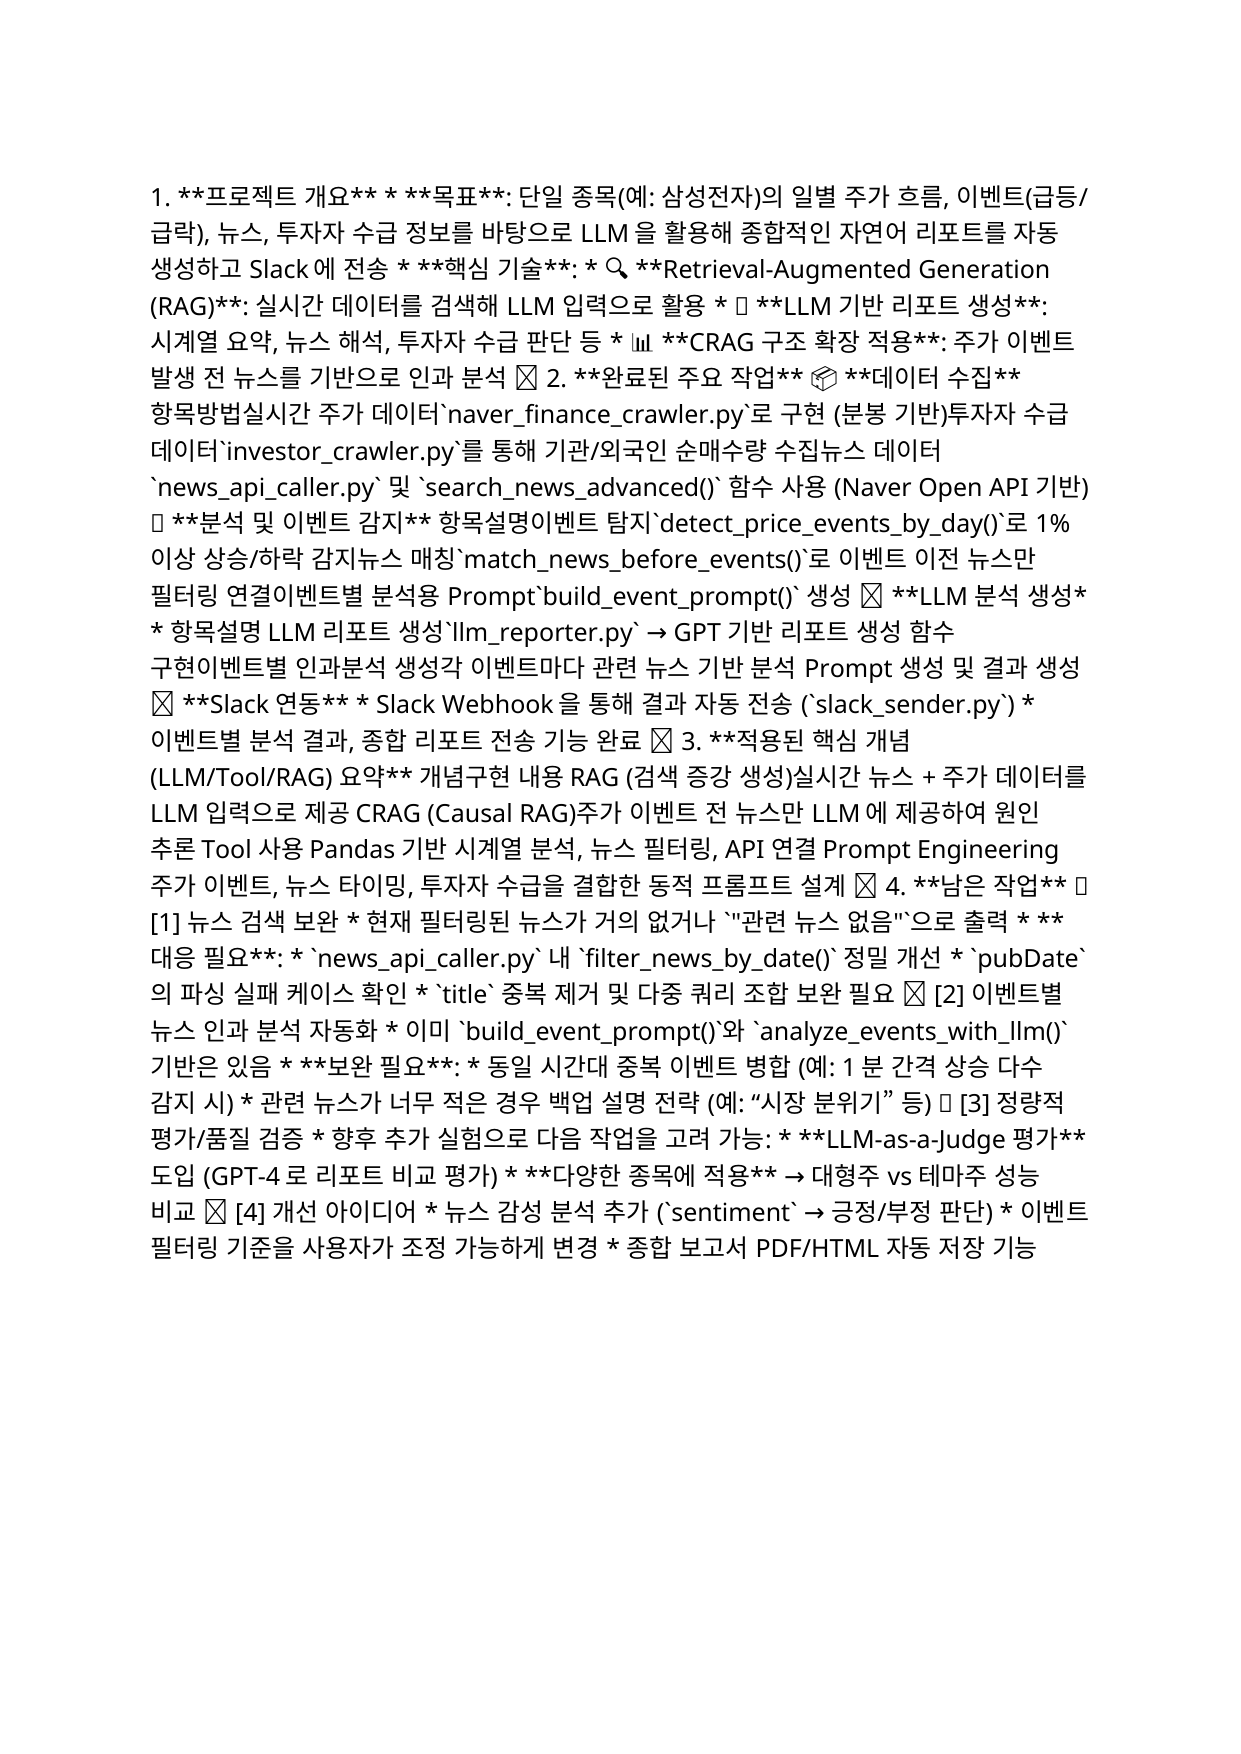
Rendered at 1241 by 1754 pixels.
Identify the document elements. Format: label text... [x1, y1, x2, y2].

text 1. **프로젝트 개요** * **목표**: 단일 종목(예: 삼성전자)의 일별 주가 흐름, 이벤트(급등/급락), 뉴스, 투자자 수급 정보를 바탕으로 LLM을 활용해 종합적인 자연어 리포트를 자동 생성하고 Slack에 전송 * **핵심 기술**: * 🔍 **Retrieval-Augmented Generation (RAG)**: 실시간 데이터를 검색해 LLM 입력으로 활용 * 🧠 **LLM 기반 리포트 생성**: 시계열 요약, 뉴스 해석, 투자자 수급 판단 등 * 📊 **CRAG 구조 확장 적용**: 주가 이벤트 발생 전 뉴스를 기반으로 인과 분석 ✅ 2. **완료된 주요 작업** 📦 **데이터 수집** 항목방법실시간 주가 데이터`naver_finance_crawler.py`로 구현 (분봉 기반)투자자 수급 데이터`investor_crawler.py`를 통해 기관/외국인 순매수량 수집뉴스 데이터`news_api_caller.py` 및 `search_news_advanced()` 함수 사용 (Naver Open API 기반) 🧠 **분석 및 이벤트 감지** 항목설명이벤트 탐지`detect_price_events_by_day()`로 1% 이상 상승/하락 감지뉴스 매칭`match_news_before_events()`로 이벤트 이전 뉴스만 필터링 연결이벤트별 분석용 Prompt`build_event_prompt()` 생성 🤖 **LLM 분석 생성** 항목설명LLM 리포트 생성`llm_reporter.py` → GPT 기반 리포트 생성 함수 구현이벤트별 인과분석 생성각 이벤트마다 관련 뉴스 기반 분석 Prompt 생성 및 결과 생성 📨 **Slack 연동** * Slack Webhook을 통해 결과 자동 전송 (`slack_sender.py`) * 이벤트별 분석 결과, 종합 리포트 전송 기능 완료 🧩 3. **적용된 핵심 개념 (LLM/Tool/RAG) 요약** 개념구현 내용RAG (검색 증강 생성)실시간 뉴스 + 주가 데이터를 LLM 입력으로 제공CRAG (Causal RAG)주가 이벤트 전 뉴스만 LLM에 제공하여 원인 추론Tool 사용Pandas 기반 시계열 분석, 뉴스 필터링, API 연결Prompt Engineering주가 이벤트, 뉴스 타이밍, 투자자 수급을 결합한 동적 프롬프트 설계 🔜 4. **남은 작업** ✅ [1] 뉴스 검색 보완 * 현재 필터링된 뉴스가 거의 없거나 `"관련 뉴스 없음"`으로 출력 * **대응 필요**: * `news_api_caller.py` 내 `filter_news_by_date()` 정밀 개선 * `pubDate`의 파싱 실패 케이스 확인 * `title` 중복 제거 및 다중 쿼리 조합 보완 필요 ✅ [2] 이벤트별 뉴스 인과 분석 자동화 * 이미 `build_event_prompt()`와 `analyze_events_with_llm()` 기반은 있음 * **보완 필요**: * 동일 시간대 중복 이벤트 병합 (예: 1분 간격 상승 다수 감지 시) * 관련 뉴스가 너무 적은 경우 백업 설명 전략 (예: “시장 분위기” 등) ✅ [3] 정량적 평가/품질 검증 * 향후 추가 실험으로 다음 작업을 고려 가능: * **LLM-as-a-Judge 평가** 도입 (GPT-4로 리포트 비교 평가) * **다양한 종목에 적용** → 대형주 vs 테마주 성능 비교 ✅ [4] 개선 아이디어 * 뉴스 감성 분석 추가 (`sentiment` → 긍정/부정 판단) * 이벤트 필터링 기준을 사용자가 조정 가능하게 변경 * 종합 보고서 PDF/HTML 자동 저장 기능 [150, 177, 1090, 1265]
